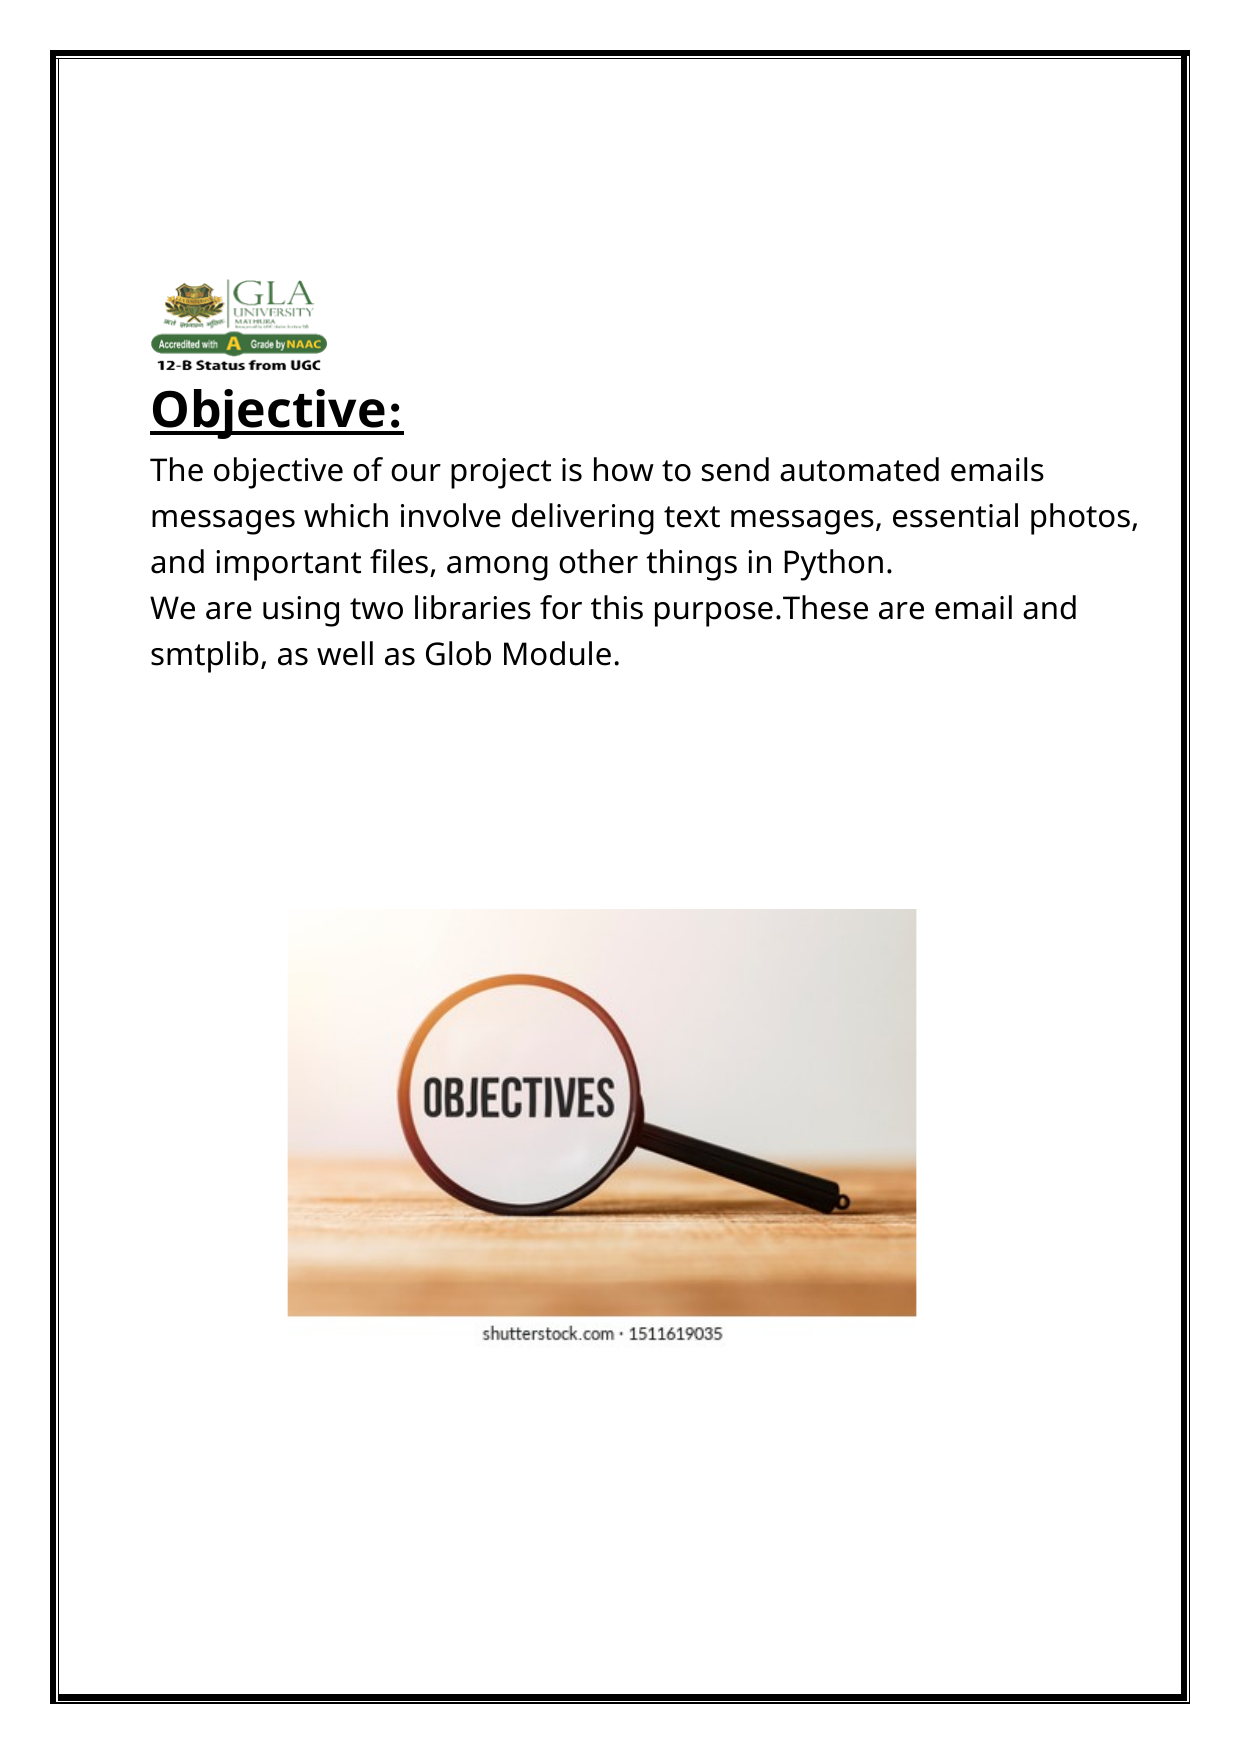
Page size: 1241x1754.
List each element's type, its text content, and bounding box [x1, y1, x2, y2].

text The objective of our project is how to send automated emails messages which involve delivering text messages, essential photos, and important files, among other things in Python. [150, 448, 1162, 582]
picture [150, 279, 328, 372]
text Objective: [150, 374, 1162, 442]
text We are using two libraries for this purpose.These are email and smtplib, as well as Glob Module. [150, 586, 1162, 674]
picture [287, 909, 917, 1348]
